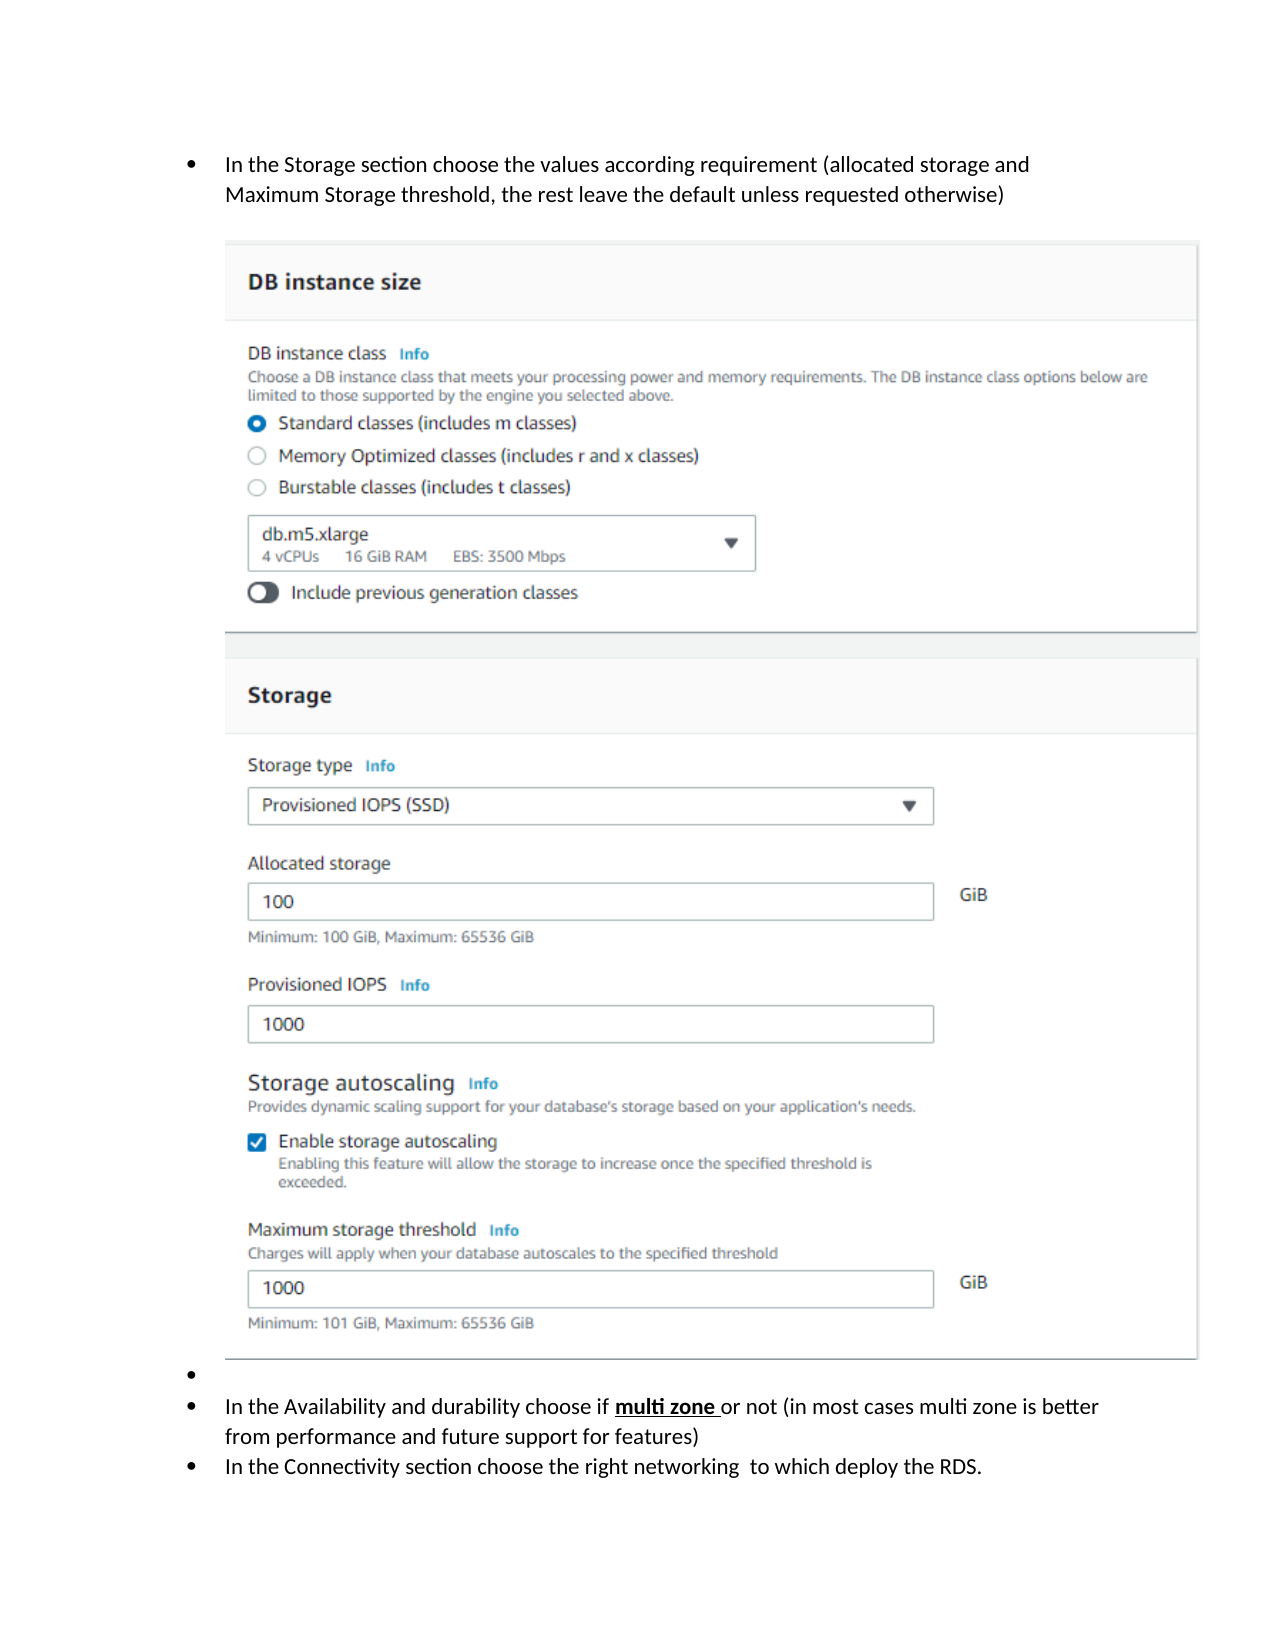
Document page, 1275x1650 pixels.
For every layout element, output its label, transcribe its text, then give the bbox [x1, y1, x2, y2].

list In the Availability and durability choose if multi zone or not (in most cases multi zone is better from performance and future support for features) [187, 1392, 1125, 1450]
list In the Connectivity section choose the right networking to which deploy the RDS. [187, 1452, 1125, 1480]
list In the Storage section choose the values according requirement (allocated storage and Maximum Storage threshold, the rest leave the default unless requested otherwise) [187, 150, 1125, 208]
picture [225, 240, 1200, 1360]
